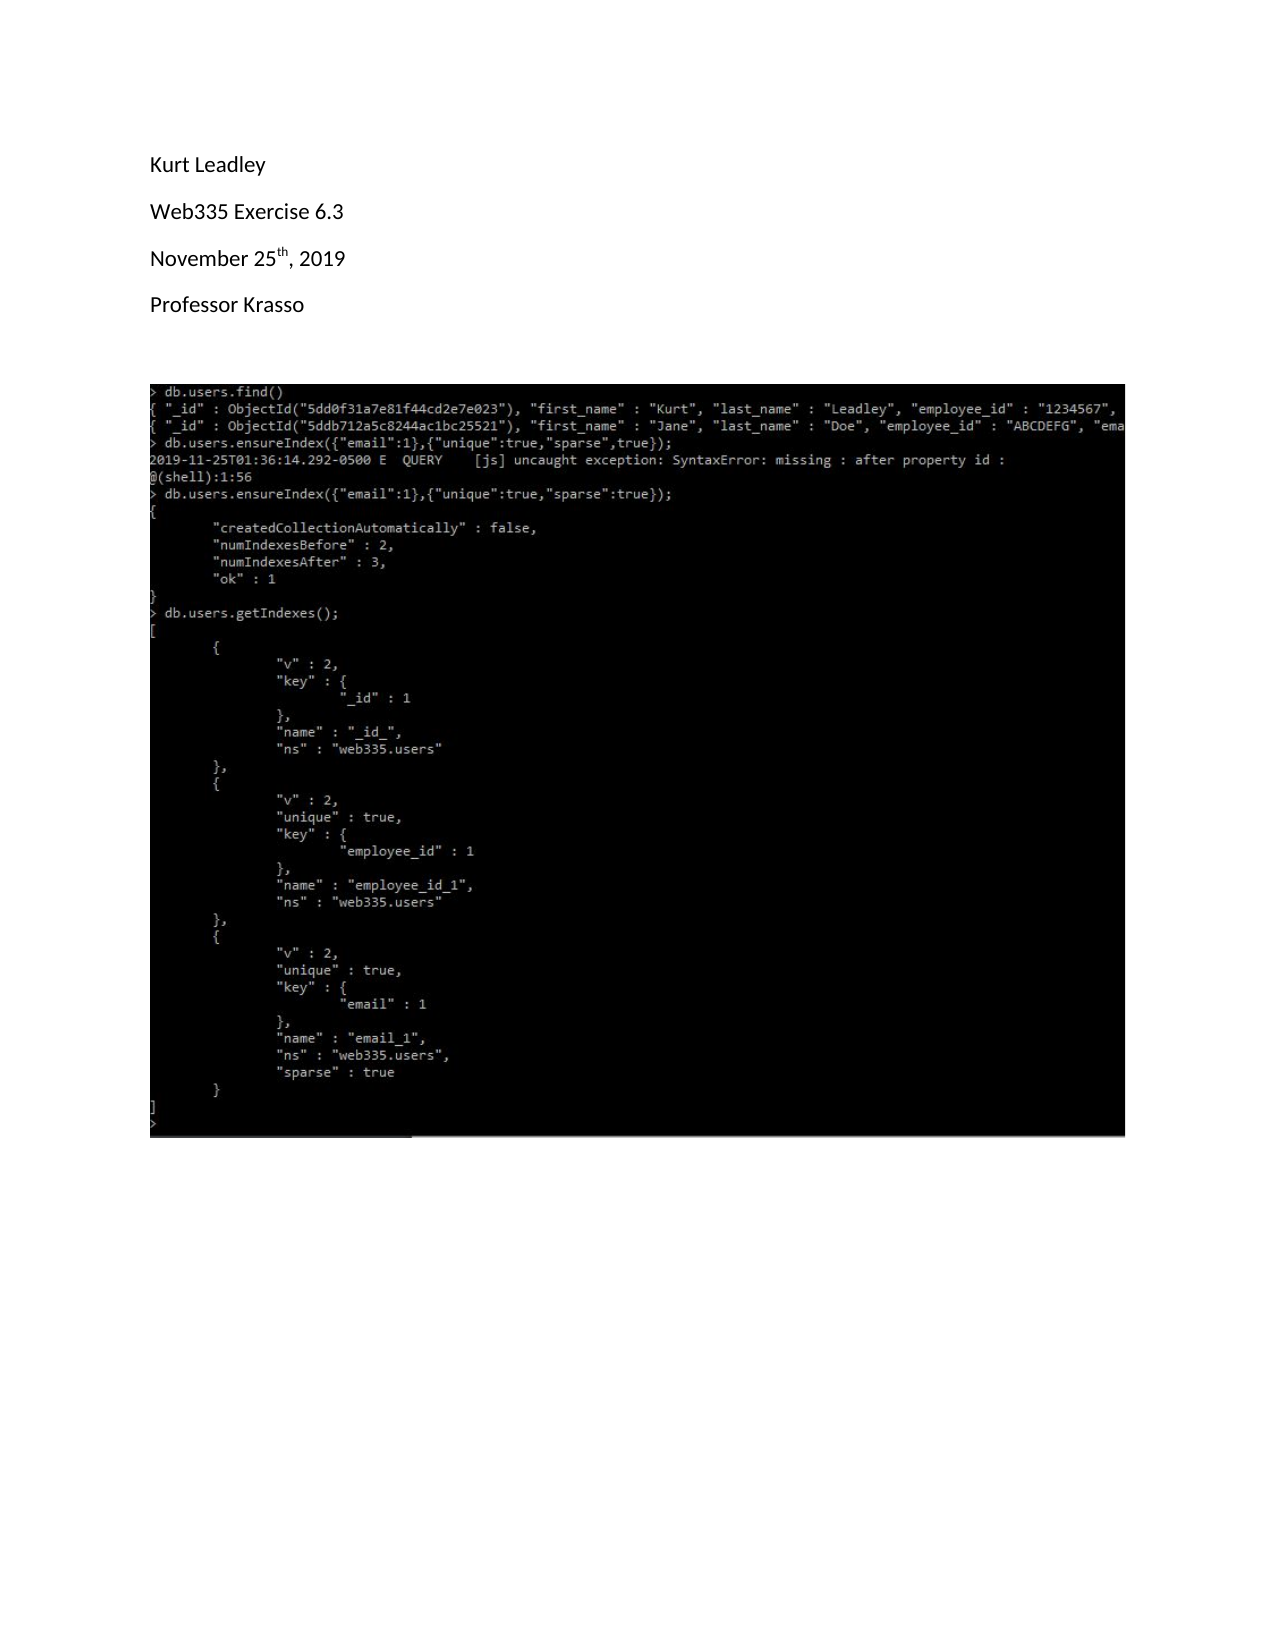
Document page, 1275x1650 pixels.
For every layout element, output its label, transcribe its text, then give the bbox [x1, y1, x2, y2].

text Web335 Exercise 6.3 [150, 197, 1125, 225]
text Professor Krasso [150, 291, 1125, 319]
picture [150, 384, 1125, 1138]
text Kurt Leadley [150, 150, 1125, 178]
text November 25th, 2019 [150, 244, 1125, 272]
